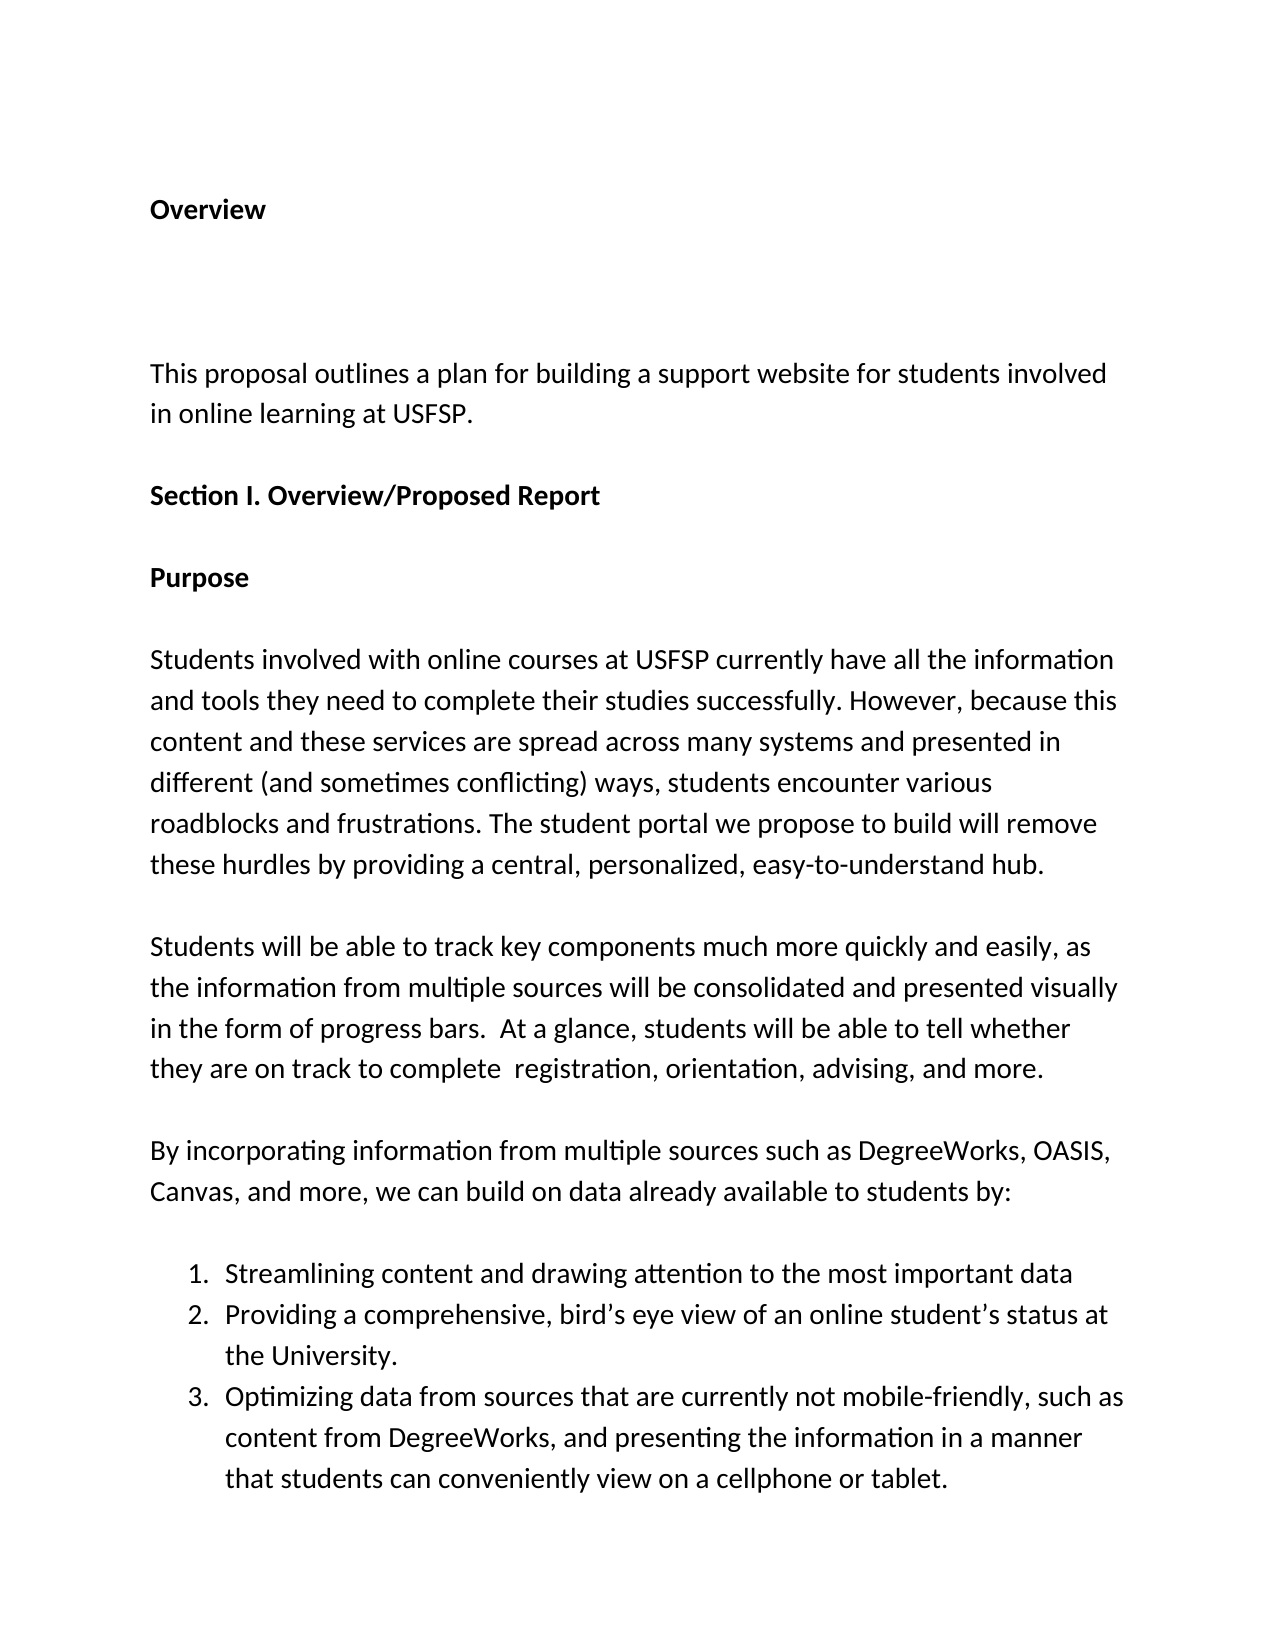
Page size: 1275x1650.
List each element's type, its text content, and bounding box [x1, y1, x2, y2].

text Section I. Overview/Proposed Report [150, 477, 1125, 513]
list Optimizing data from sources that are currently not mobile-friendly, such as content from DegreeWorks, and presenting the information in a manner that students can conveniently view on a cellphone or tablet. [187, 1378, 1125, 1496]
text Purpose [150, 559, 1125, 595]
text Students involved with online courses at USFSP currently have all the information and tools they need to complete their studies successfully. However, because this content and these services are spread across many systems and presented in different (and sometimes conflicting) ways, students encounter various roadblocks and frustrations. The student portal we propose to build will remove these hurdles by providing a central, personalized, easy-to-understand hub. [150, 641, 1125, 882]
text Overview [150, 191, 1125, 227]
text Students will be able to track key components much more quickly and easily, as the information from multiple sources will be consolidated and presented visually in the form of progress bars. At a glance, students will be able to tell whether they are on track to complete registration, orientation, advising, and more. [150, 928, 1125, 1086]
list Providing a comprehensive, bird’s eye view of an online student’s status at the University. [187, 1296, 1125, 1373]
list Streamlining content and drawing attention to the most important data [187, 1255, 1125, 1291]
text This proposal outlines a plan for building a support website for students involved in online learning at USFSP. [150, 355, 1125, 431]
text By incorporating information from multiple sources such as DegreeWorks, OASIS, Canvas, and more, we can build on data already available to students by: [150, 1132, 1125, 1209]
